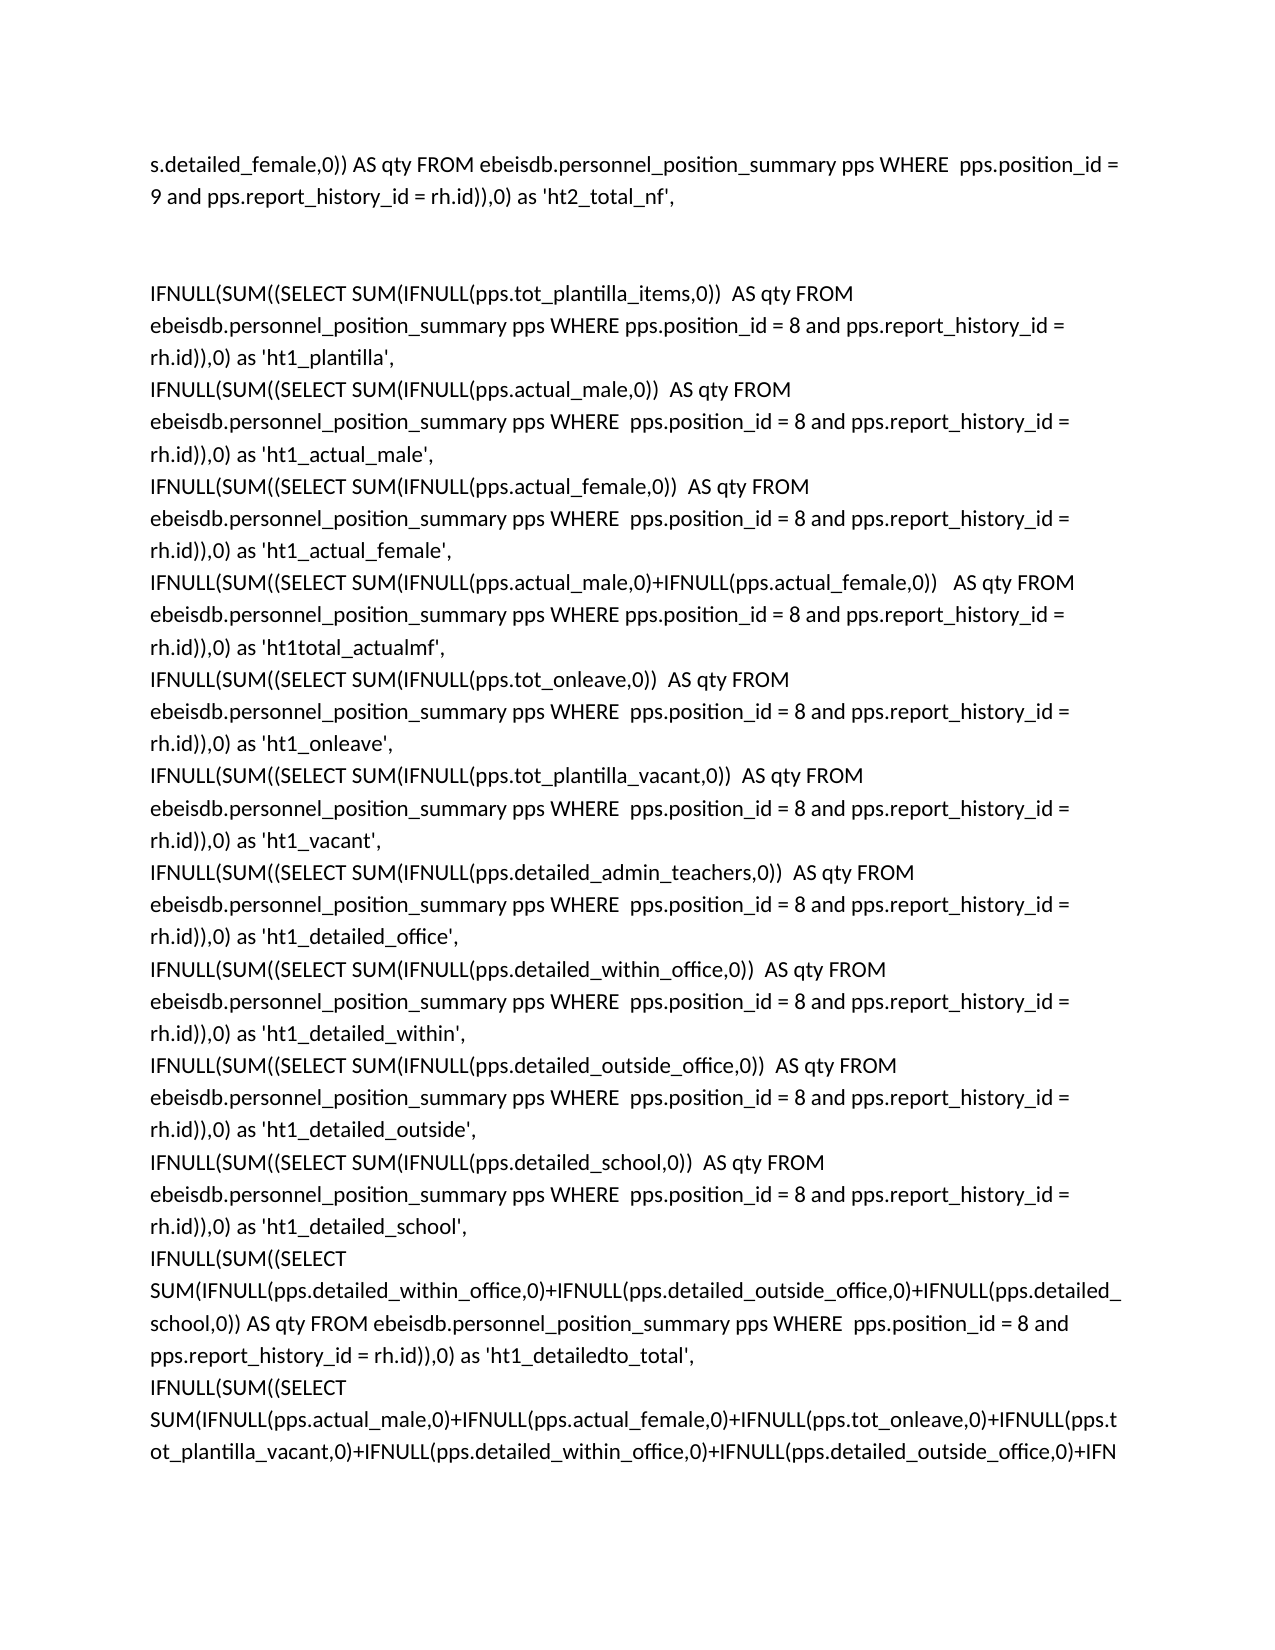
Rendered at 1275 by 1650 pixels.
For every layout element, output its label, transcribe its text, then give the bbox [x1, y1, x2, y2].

text IFNULL(SUM((SELECT SUM(IFNULL(pps.tot_onleave,0)) AS qty FROM ebeisdb.personnel_position_summary pps WHERE pps.position_id = 8 and pps.report_history_id = rh.id)),0) as 'ht1_onleave', [150, 665, 1125, 757]
text IFNULL(SUM((SELECT SUM(IFNULL(pps.tot_plantilla_vacant,0)) AS qty FROM ebeisdb.personnel_position_summary pps WHERE pps.position_id = 8 and pps.report_history_id = rh.id)),0) as 'ht1_vacant', [150, 762, 1125, 854]
text IFNULL(SUM((SELECT SUM(IFNULL(pps.actual_male,0)+IFNULL(pps.actual_female,0)) AS qty FROM ebeisdb.personnel_position_summary pps WHERE pps.position_id = 8 and pps.report_history_id = rh.id)),0) as 'ht1total_actualmf', [150, 568, 1125, 661]
text IFNULL(SUM((SELECT SUM(IFNULL(pps.actual_female,0)) AS qty FROM ebeisdb.personnel_position_summary pps WHERE pps.position_id = 8 and pps.report_history_id = rh.id)),0) as 'ht1_actual_female', [150, 472, 1125, 564]
text IFNULL(SUM((SELECT SUM(IFNULL(pps.tot_plantilla_items,0)) AS qty FROM ebeisdb.personnel_position_summary pps WHERE pps.position_id = 8 and pps.report_history_id = rh.id)),0) as 'ht1_plantilla', [150, 279, 1125, 371]
text IFNULL(SUM((SELECT SUM(IFNULL(pps.detailed_outside_office,0)) AS qty FROM ebeisdb.personnel_position_summary pps WHERE pps.position_id = 8 and pps.report_history_id = rh.id)),0) as 'ht1_detailed_outside', [150, 1051, 1125, 1144]
text IFNULL(SUM((SELECT SUM(IFNULL(pps.detailed_admin_teachers,0)) AS qty FROM ebeisdb.personnel_position_summary pps WHERE pps.position_id = 8 and pps.report_history_id = rh.id)),0) as 'ht1_detailed_office', [150, 858, 1125, 951]
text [150, 1373, 1125, 1466]
text IFNULL(SUM((SELECT SUM(IFNULL(pps.detailed_within_office,0)) AS qty FROM ebeisdb.personnel_position_summary pps WHERE pps.position_id = 8 and pps.report_history_id = rh.id)),0) as 'ht1_detailed_within', [150, 955, 1125, 1047]
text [150, 150, 1125, 210]
text IFNULL(SUM((SELECT SUM(IFNULL(pps.actual_male,0)) AS qty FROM ebeisdb.personnel_position_summary pps WHERE pps.position_id = 8 and pps.report_history_id = rh.id)),0) as 'ht1_actual_male', [150, 375, 1125, 468]
text IFNULL(SUM((SELECT SUM(IFNULL(pps.detailed_within_office,0)+IFNULL(pps.detailed_outside_office,0)+IFNULL(pps.detailed_school,0)) AS qty FROM ebeisdb.personnel_position_summary pps WHERE pps.position_id = 8 and pps.report_history_id = rh.id)),0) as 'ht1_detailedto_total', [150, 1244, 1125, 1369]
text IFNULL(SUM((SELECT SUM(IFNULL(pps.detailed_school,0)) AS qty FROM ebeisdb.personnel_position_summary pps WHERE pps.position_id = 8 and pps.report_history_id = rh.id)),0) as 'ht1_detailed_school', [150, 1148, 1125, 1240]
